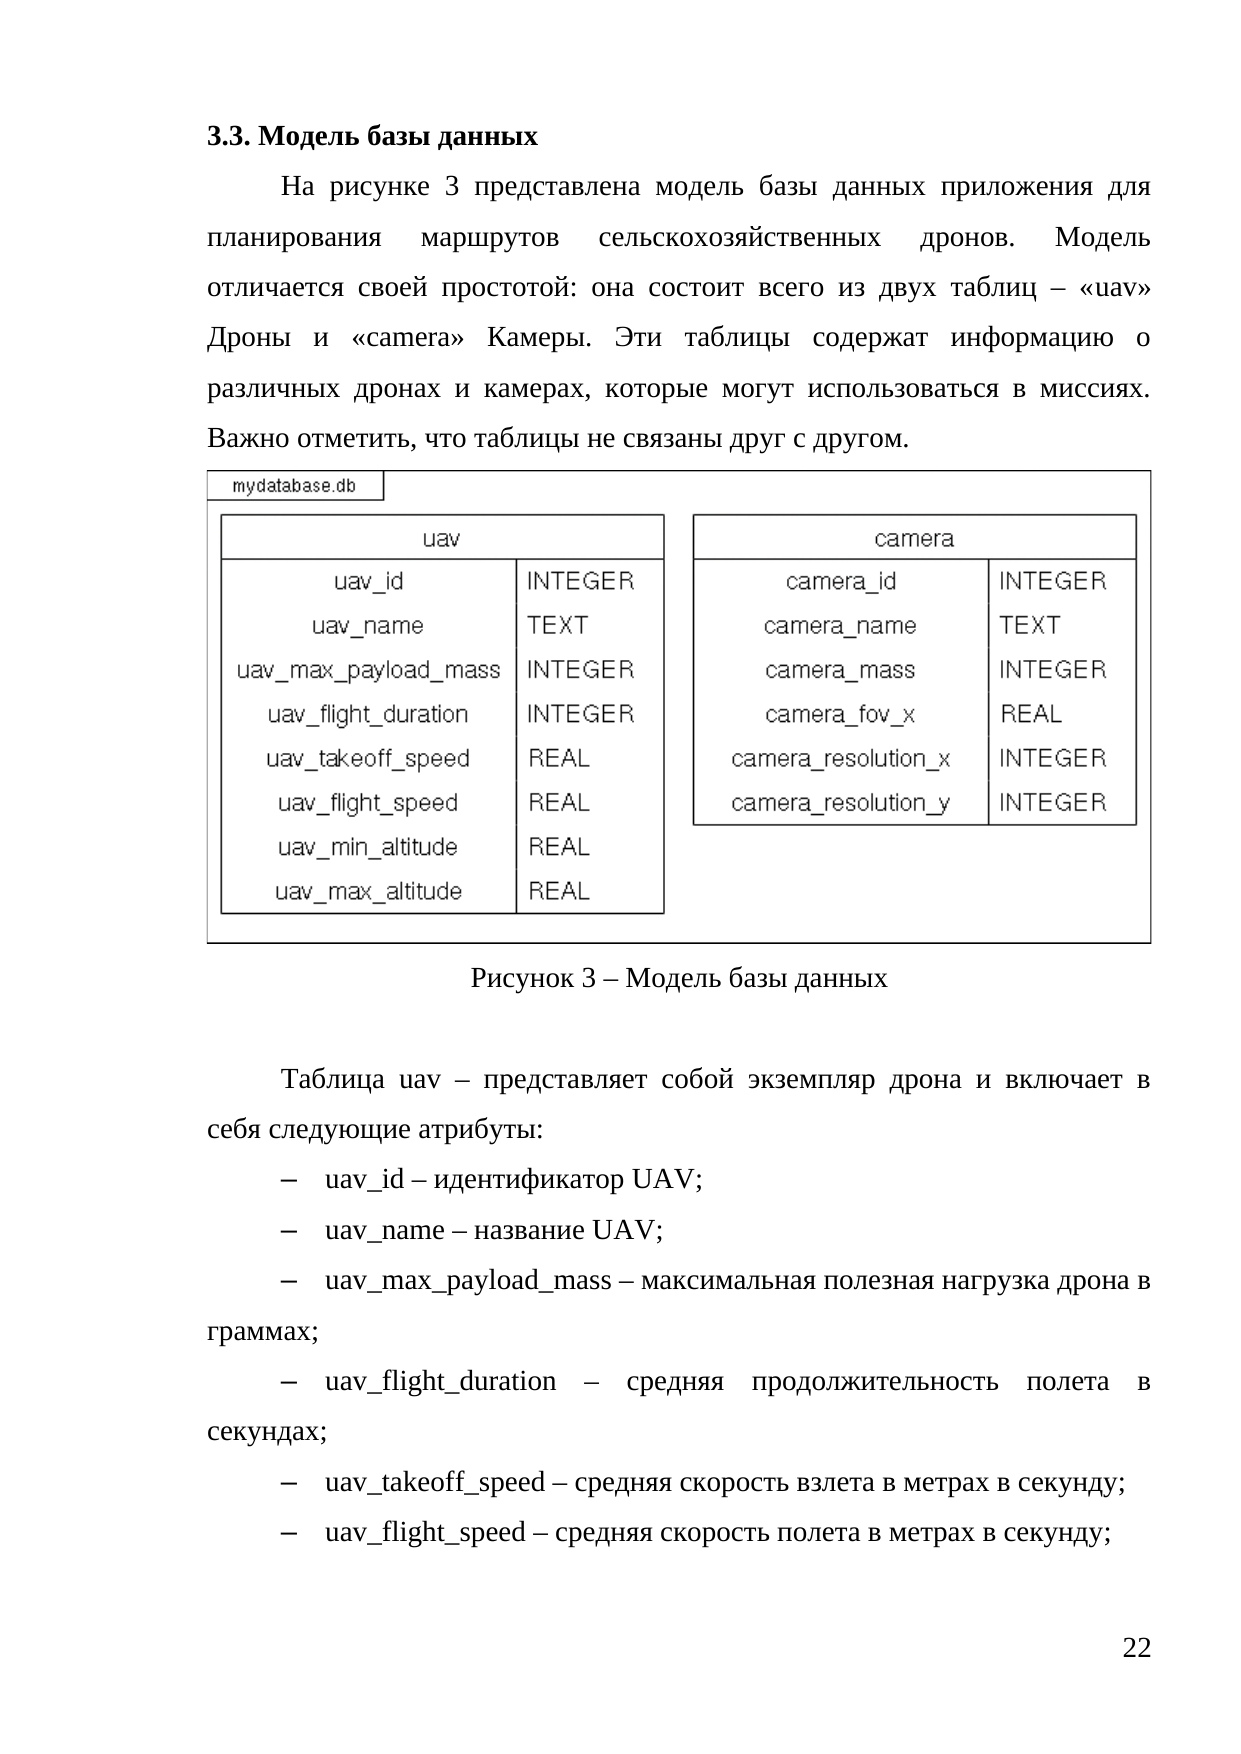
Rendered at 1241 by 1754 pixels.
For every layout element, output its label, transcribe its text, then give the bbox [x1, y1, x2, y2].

list uav_max_payload_mass – максимальная полезная нагрузка дрона в граммах; [207, 1262, 1152, 1346]
picture [206, 470, 1152, 944]
list uav_flight_speed – средняя скорость полета в метрах в секунду; [207, 1514, 1152, 1548]
subtitle 3.3. Модель базы данных [207, 118, 1152, 152]
text Рисунок 3 – Модель базы данных [207, 960, 1152, 994]
text На рисунке 3 представлена модель базы данных приложения для планирования маршрутов сельскохозяйственных дронов. Модель отличается своей простотой: она состоит всего из двух таблиц – «uav» Дроны и «camera» Камеры. Эти таблицы содержат информацию о различных дронах и камерах, которые могут использоваться в миссиях. Важно отметить, что таблицы не связаны друг с другом. [207, 168, 1152, 453]
list uav_name – название UAV; [207, 1212, 1152, 1246]
list uav_id – идентификатор UAV; [207, 1161, 1152, 1195]
list uav_takeoff_speed – средняя скорость взлета в метрах в секунду; [207, 1464, 1152, 1497]
list uav_flight_duration – средняя продолжительность полета в секундах; [207, 1363, 1152, 1447]
text Таблица uav – представляет собой экземпляр дрона и включает в себя следующие атрибуты: [207, 1061, 1152, 1145]
